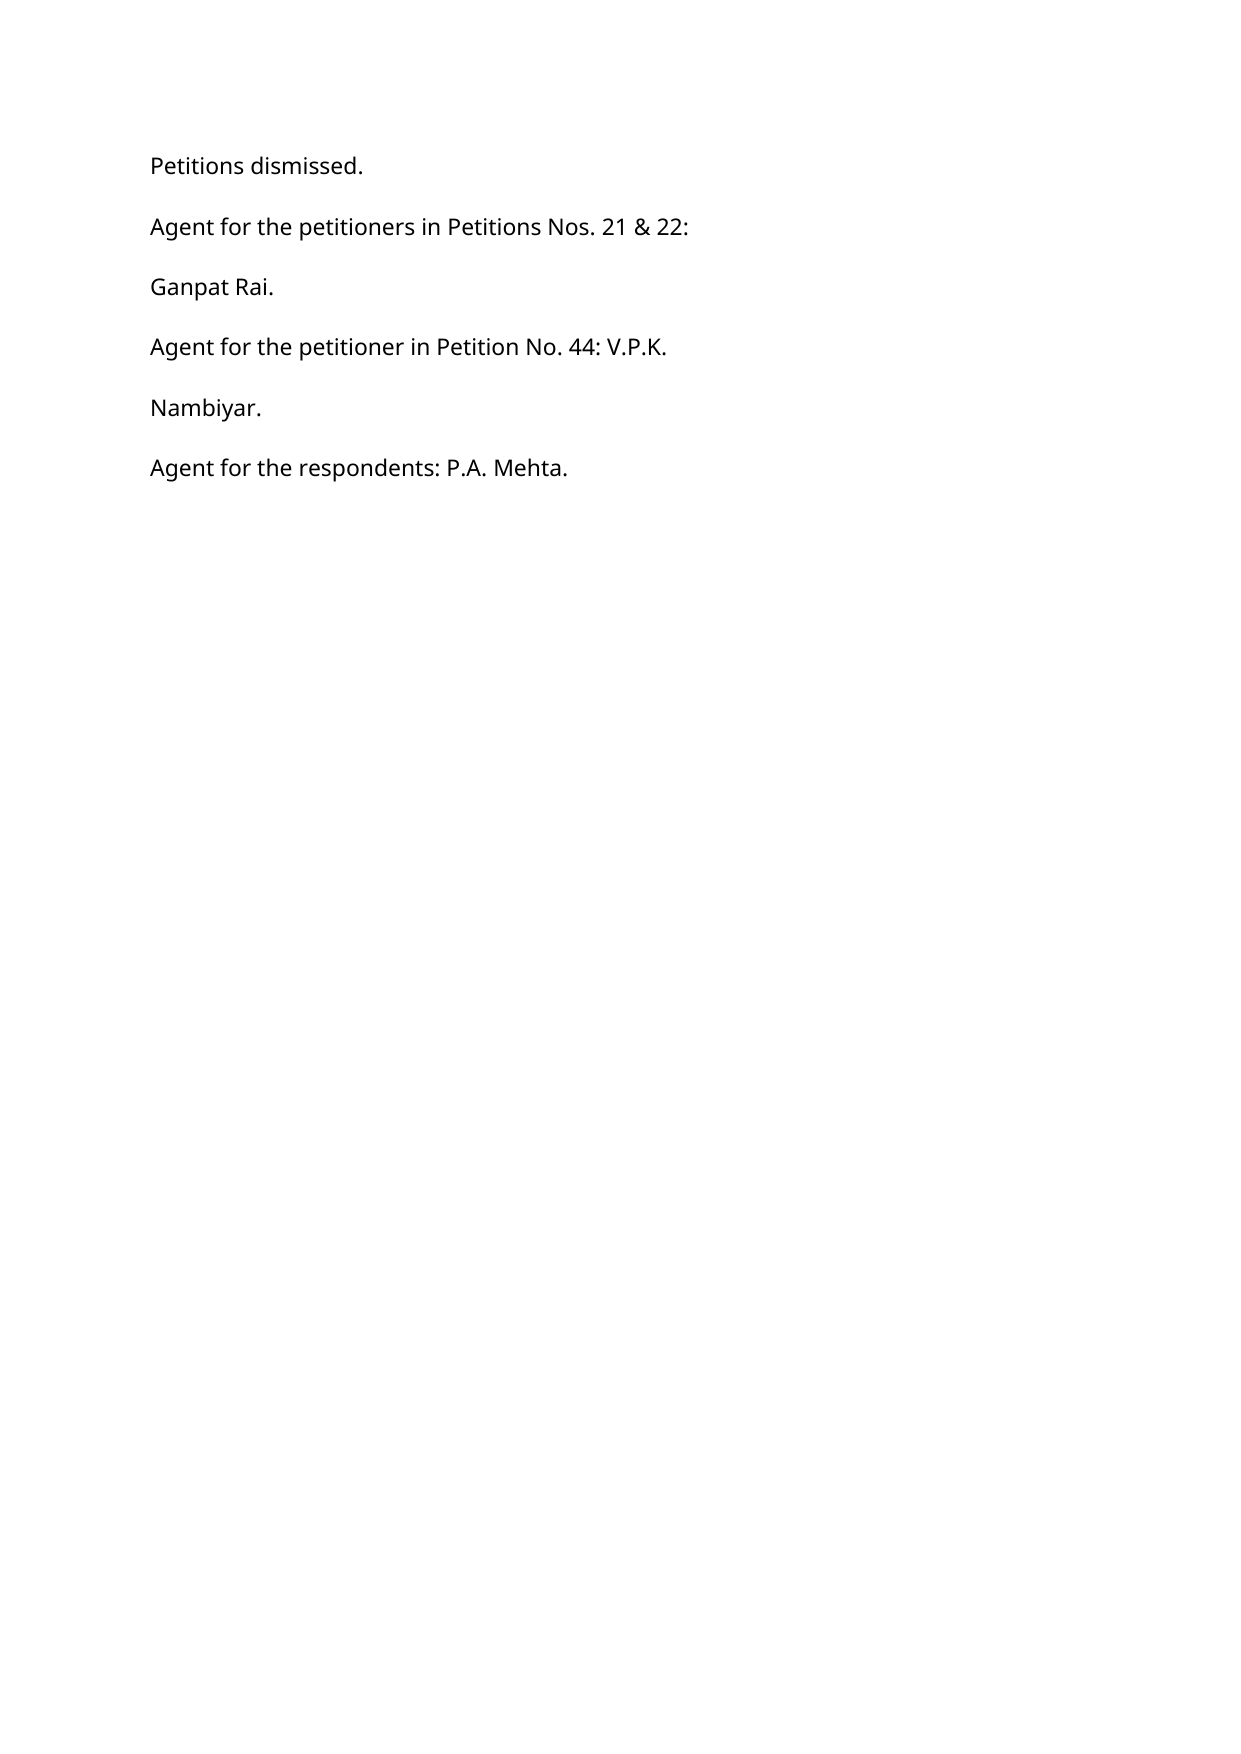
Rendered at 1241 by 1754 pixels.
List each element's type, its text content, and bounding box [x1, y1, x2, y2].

text Nambiyar. [150, 392, 1090, 423]
text Agent for the petitioner in Petition No. 44: V.P.K. [150, 331, 1090, 362]
text Agent for the petitioners in Petitions Nos. 21 & 22: [150, 210, 1090, 242]
text Agent for the respondents: P.A. Mehta. [150, 452, 1090, 483]
text Petitions dismissed. [150, 150, 1090, 181]
text Ganpat Rai. [150, 271, 1090, 302]
